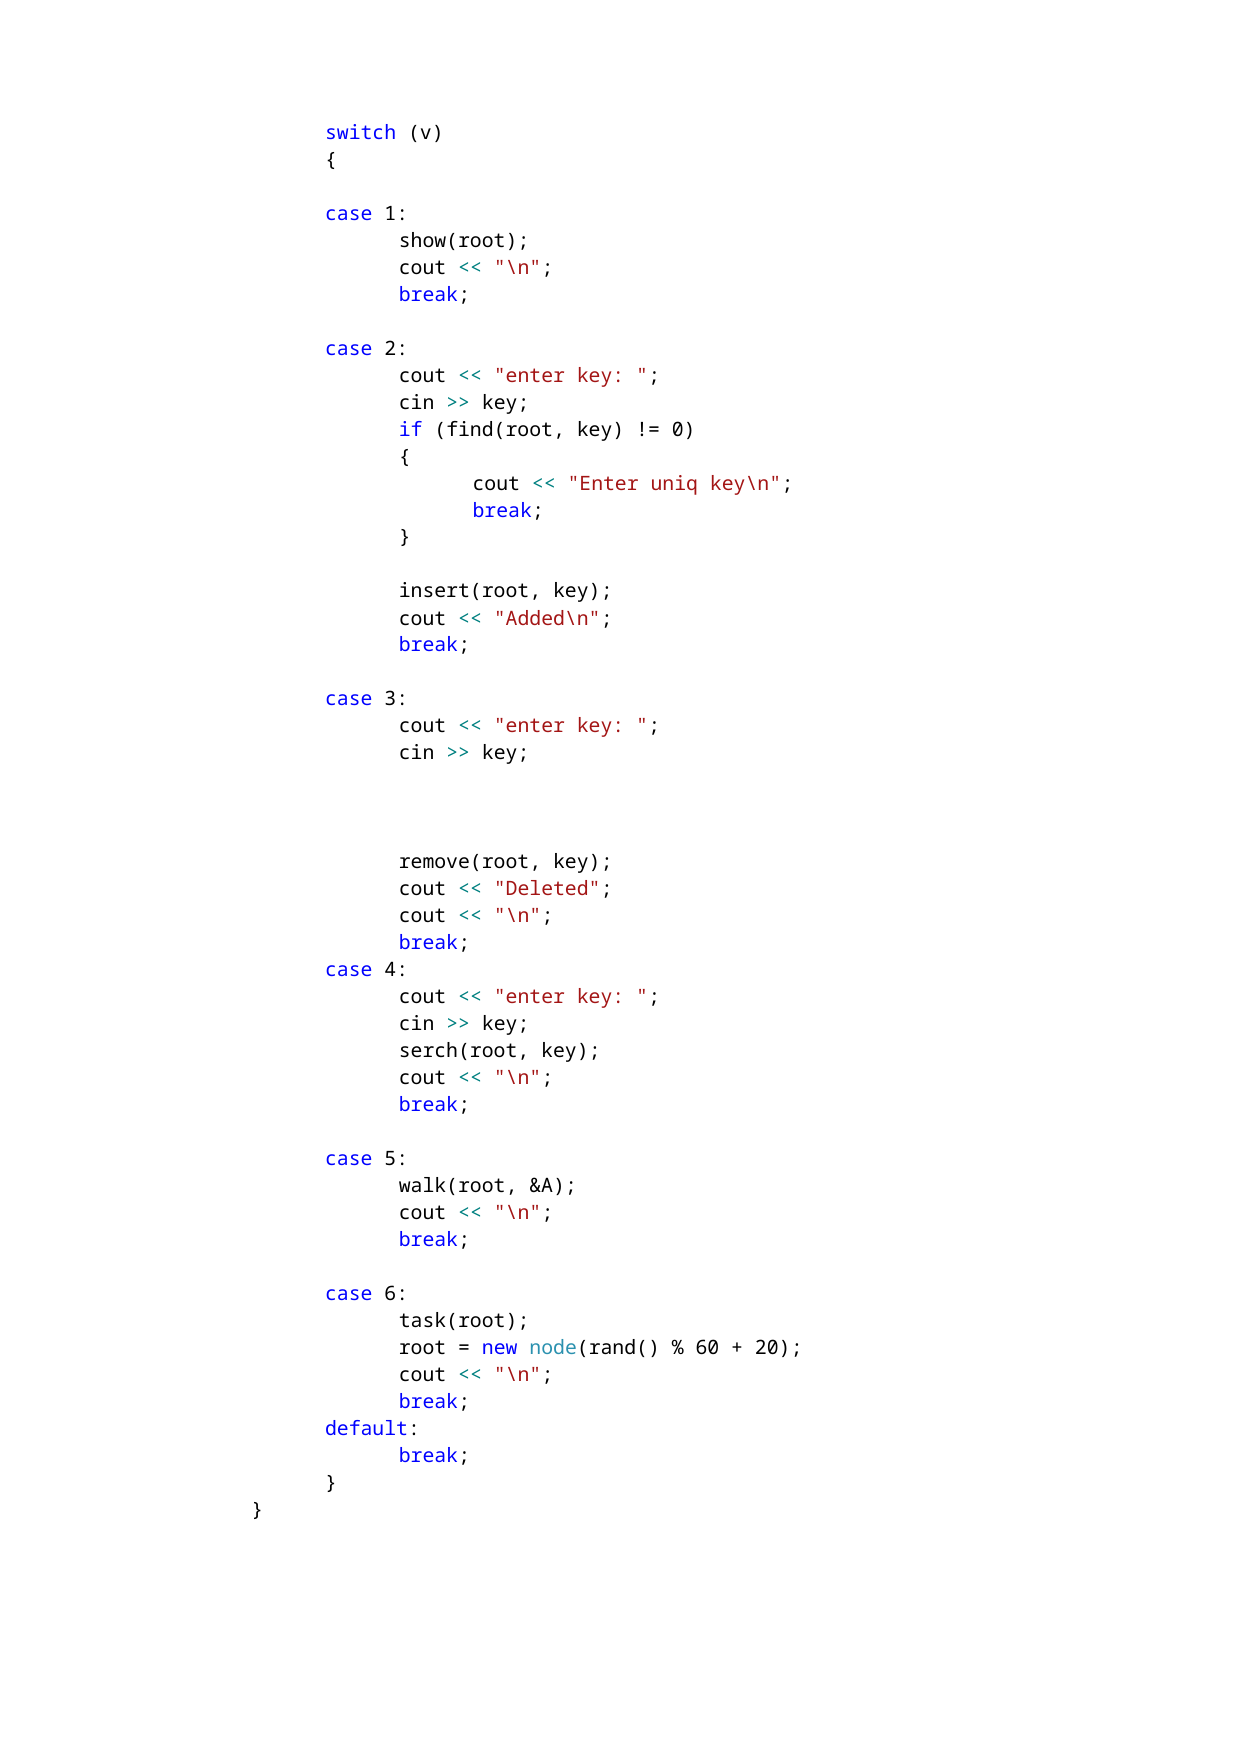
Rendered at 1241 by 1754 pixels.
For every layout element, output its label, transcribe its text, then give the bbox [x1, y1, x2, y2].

text cout << "\n"; [177, 1198, 1152, 1225]
text case 2: [177, 334, 1152, 361]
text switch (v) [177, 118, 1152, 145]
text case 6: [177, 1279, 1152, 1306]
text cout << "Deleted"; [177, 874, 1152, 902]
text break; [177, 631, 1152, 658]
text cin >> key; [177, 388, 1152, 415]
text remove(root, key); [177, 848, 1152, 874]
text break; [177, 1090, 1152, 1117]
text break; [177, 1387, 1152, 1414]
text { [177, 442, 1152, 469]
text case 1: [177, 199, 1152, 226]
text break; [177, 1225, 1152, 1252]
text case 4: [177, 956, 1152, 982]
text cout << "enter key: "; [177, 361, 1152, 388]
text break; [177, 1441, 1152, 1468]
text break; [177, 496, 1152, 523]
text break; [177, 280, 1152, 307]
text root = new node(rand() % 60 + 20); [177, 1333, 1152, 1360]
text walk(root, &A); [177, 1171, 1152, 1198]
text } [177, 1468, 1152, 1495]
text { [177, 145, 1152, 172]
text show(root); [177, 226, 1152, 253]
text cout << "enter key: "; [177, 982, 1152, 1009]
text cout << "Enter uniq key\n"; [177, 469, 1152, 496]
text cout << "\n"; [177, 253, 1152, 280]
text case 5: [177, 1144, 1152, 1171]
text cout << "\n"; [177, 1360, 1152, 1387]
text if (find(root, key) != 0) [177, 415, 1152, 442]
text cout << "Added\n"; [177, 604, 1152, 631]
text } [177, 523, 1152, 550]
text } [177, 1495, 1152, 1522]
text insert(root, key); [177, 577, 1152, 604]
text cin >> key; [177, 739, 1152, 766]
text task(root); [177, 1306, 1152, 1333]
text serch(root, key); [177, 1036, 1152, 1063]
text cout << "\n"; [177, 902, 1152, 928]
text cout << "\n"; [177, 1063, 1152, 1090]
text cout << "enter key: "; [177, 712, 1152, 739]
text cin >> key; [177, 1009, 1152, 1036]
text default: [177, 1414, 1152, 1441]
text break; [177, 928, 1152, 956]
text case 3: [177, 685, 1152, 712]
